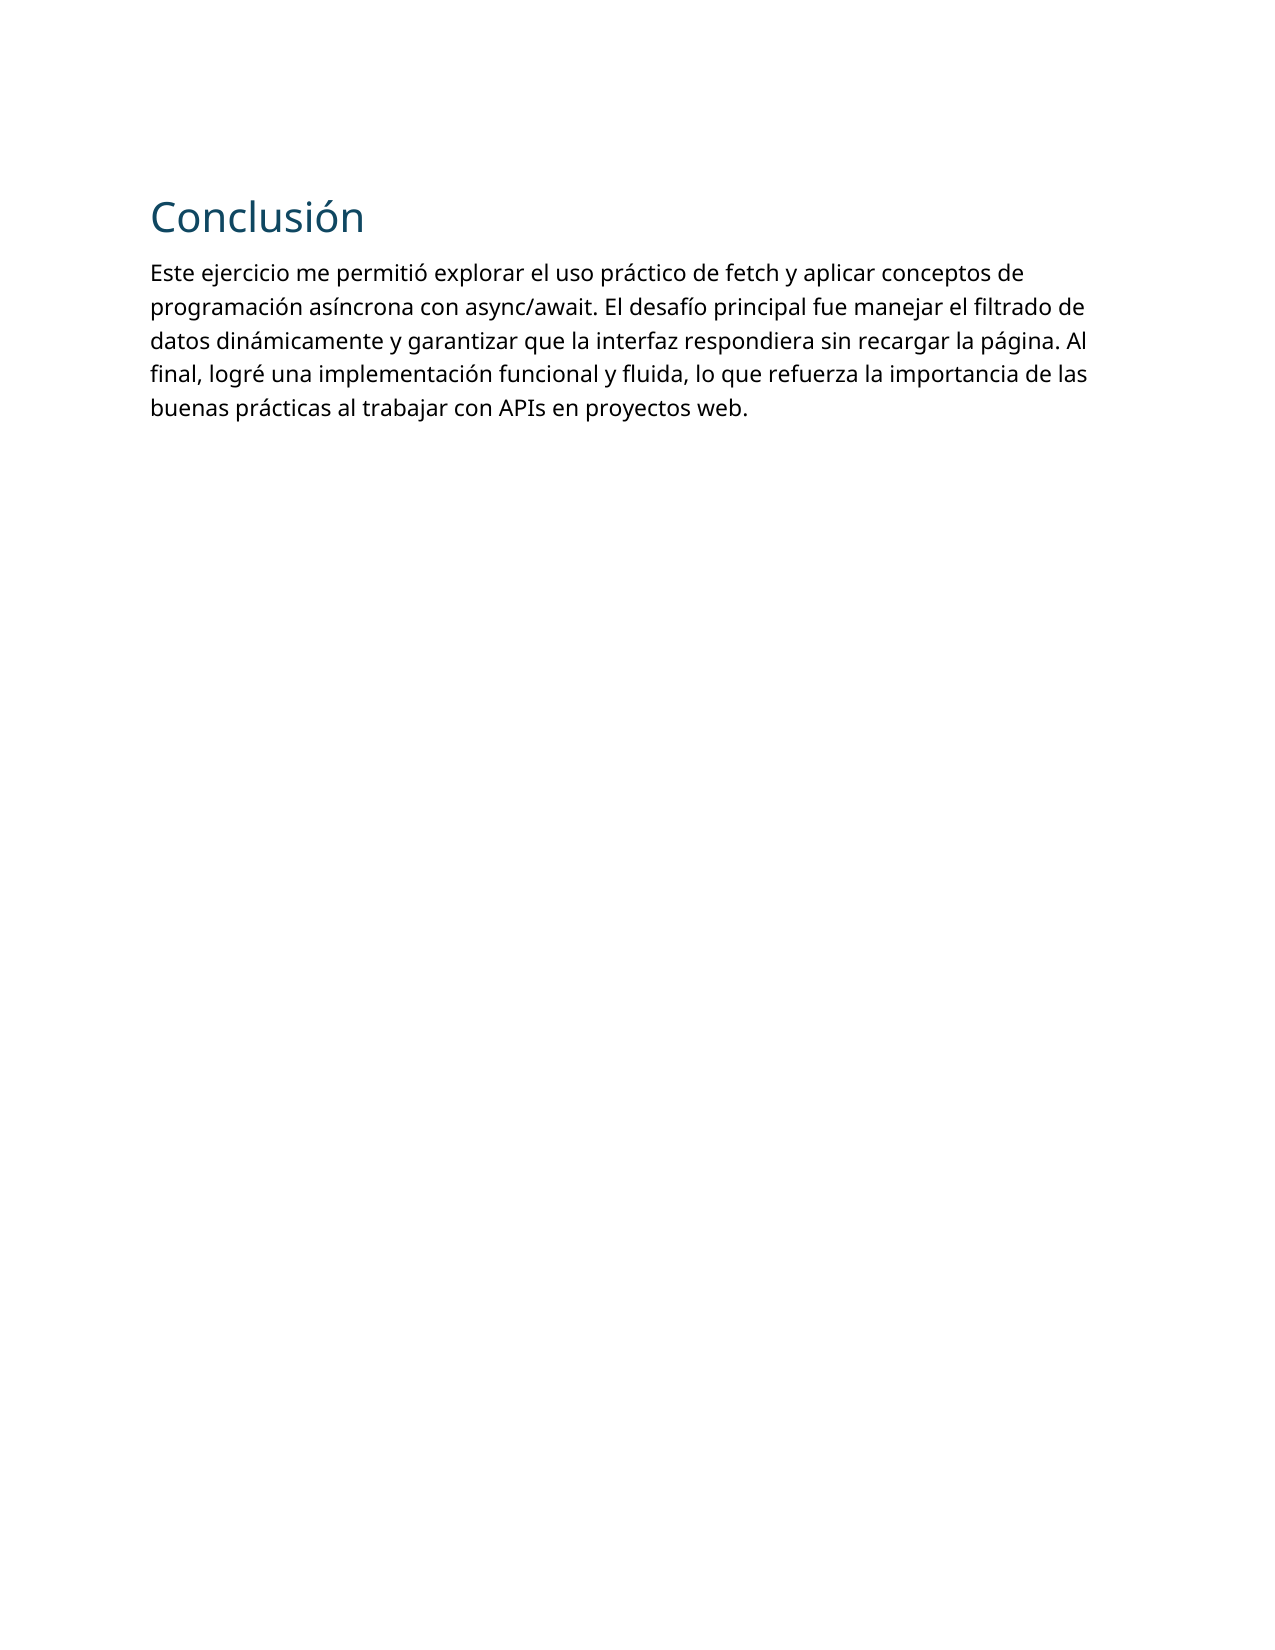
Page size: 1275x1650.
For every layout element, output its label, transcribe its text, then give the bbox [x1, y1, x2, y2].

subtitle Conclusión [150, 187, 1125, 244]
text Este ejercicio me permitió explorar el uso práctico de fetch y aplicar conceptos de programación asíncrona con async/await. El desafío principal fue manejar el filtrado de datos dinámicamente y garantizar que la interfaz respondiera sin recargar la página. Al final, logré una implementación funcional y fluida, lo que refuerza la importancia de las buenas prácticas al trabajar con APIs en proyectos web. [150, 257, 1125, 423]
